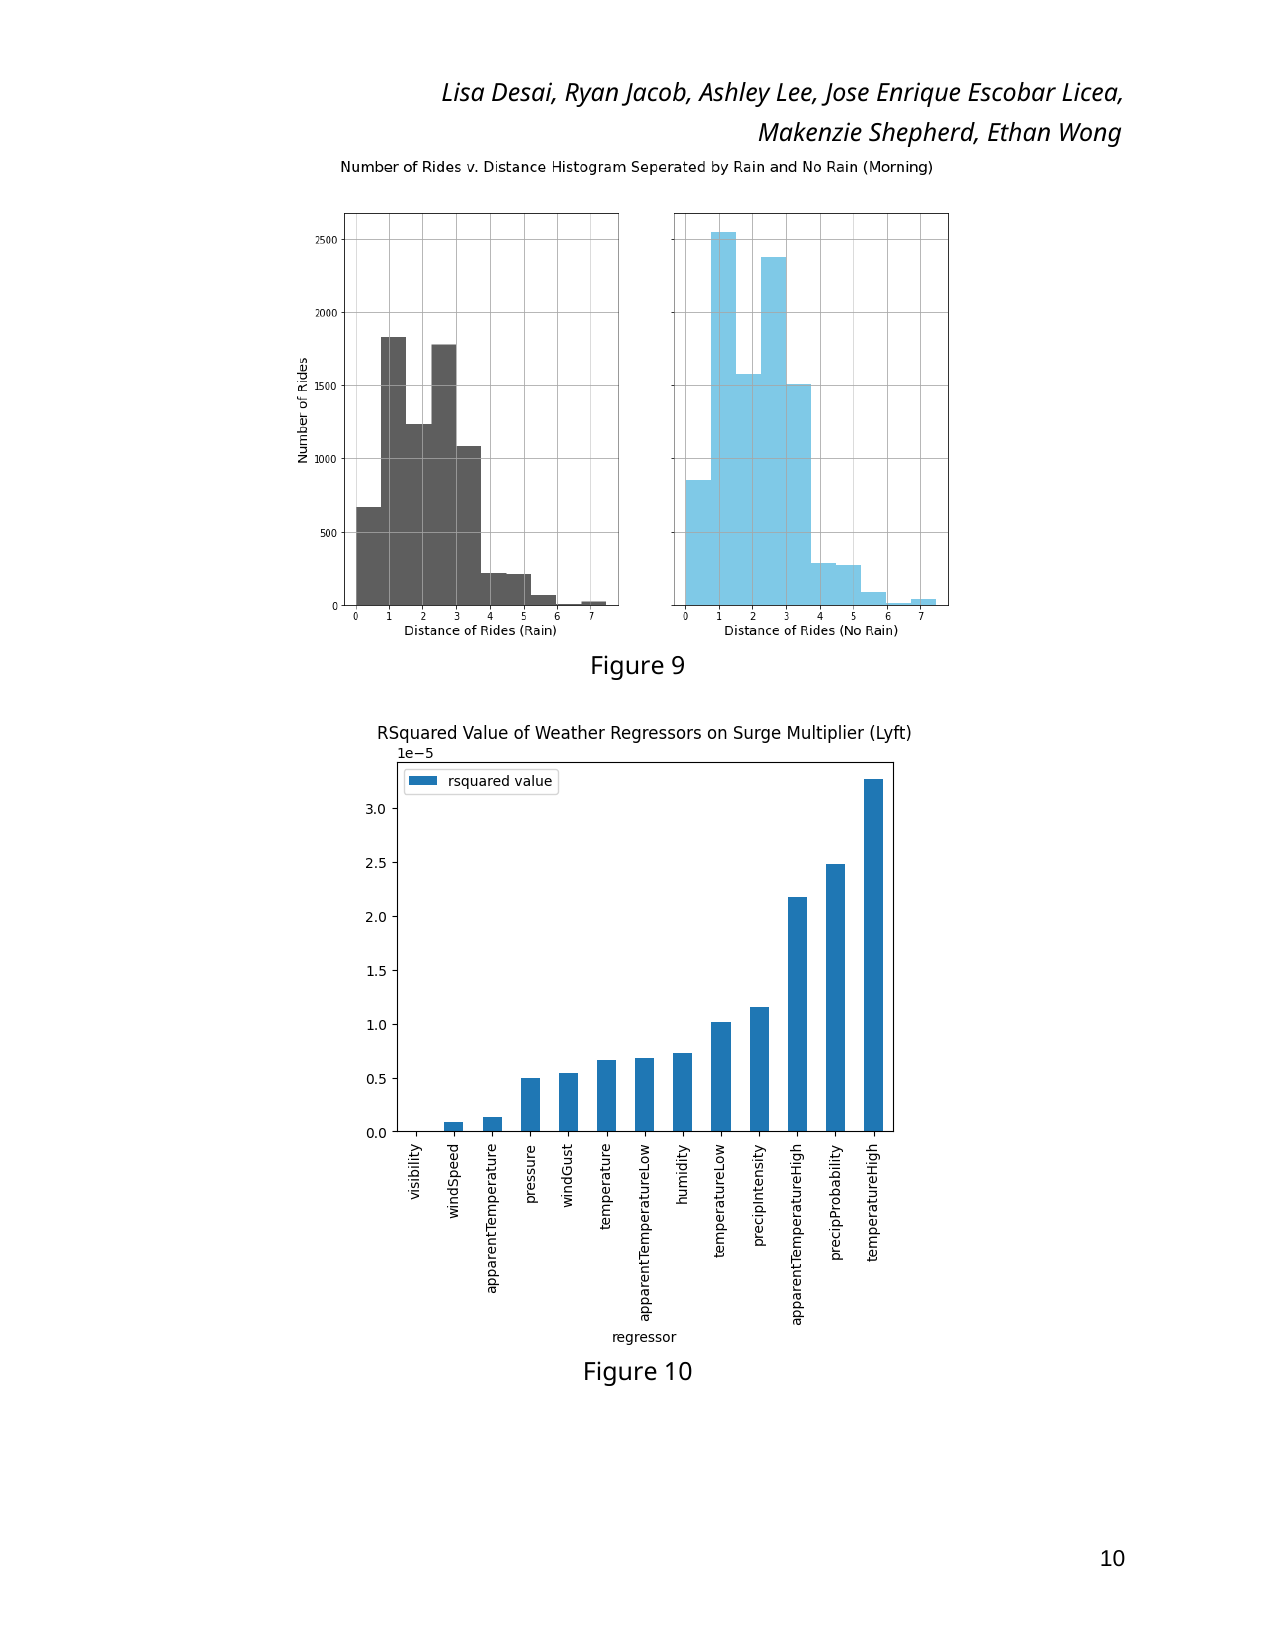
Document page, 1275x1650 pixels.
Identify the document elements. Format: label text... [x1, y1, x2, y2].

picture [355, 715, 921, 1354]
text Figure 10 [150, 1354, 1125, 1388]
text Figure 9 [150, 648, 1125, 682]
picture [272, 152, 1003, 648]
